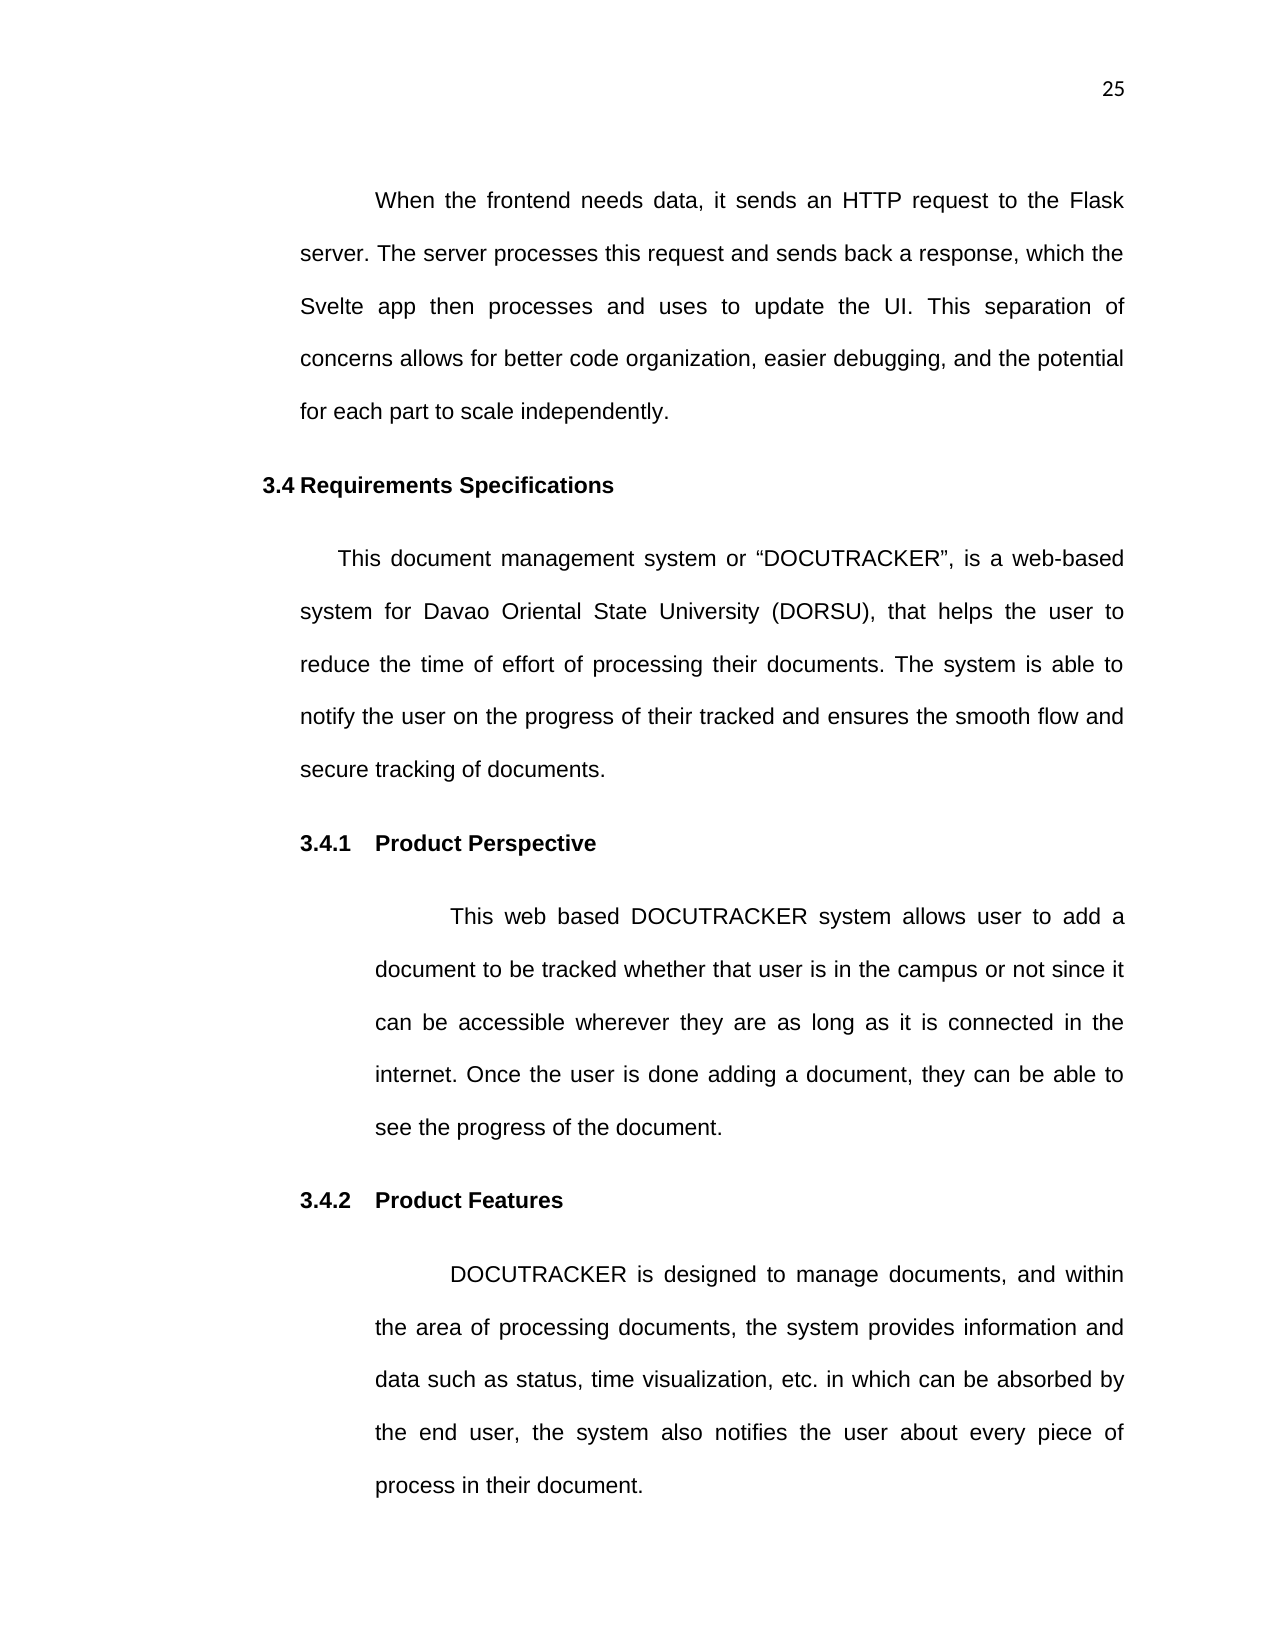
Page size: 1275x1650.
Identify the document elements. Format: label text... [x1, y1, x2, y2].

text When the frontend needs data, it sends an HTTP request to the Flask server. The server processes this request and sends back a response, which the Svelte app then processes and uses to update the UI. This separation of concerns allows for better code organization, easier debugging, and the potential for each part to scale independently. [300, 187, 1125, 424]
text This document management system or “DOCUTRACKER”, is a web-based system for Davao Oriental State University (DORSU), that helps the user to reduce the time of effort of processing their documents. The system is able to notify the user on the progress of their tracked and ensures the smooth flow and secure tracking of documents. [300, 545, 1125, 782]
text This web based DOCUTRACKER system allows user to add a document to be tracked whether that user is in the campus or not since it can be accessible wherever they are as long as it is connected in the internet. Once the user is done adding a document, they can be able to see the progress of the document. [375, 903, 1125, 1140]
list Product Features [300, 1187, 1125, 1214]
list Product Perspective [300, 829, 1125, 856]
list Requirements Specifications [262, 472, 1125, 498]
